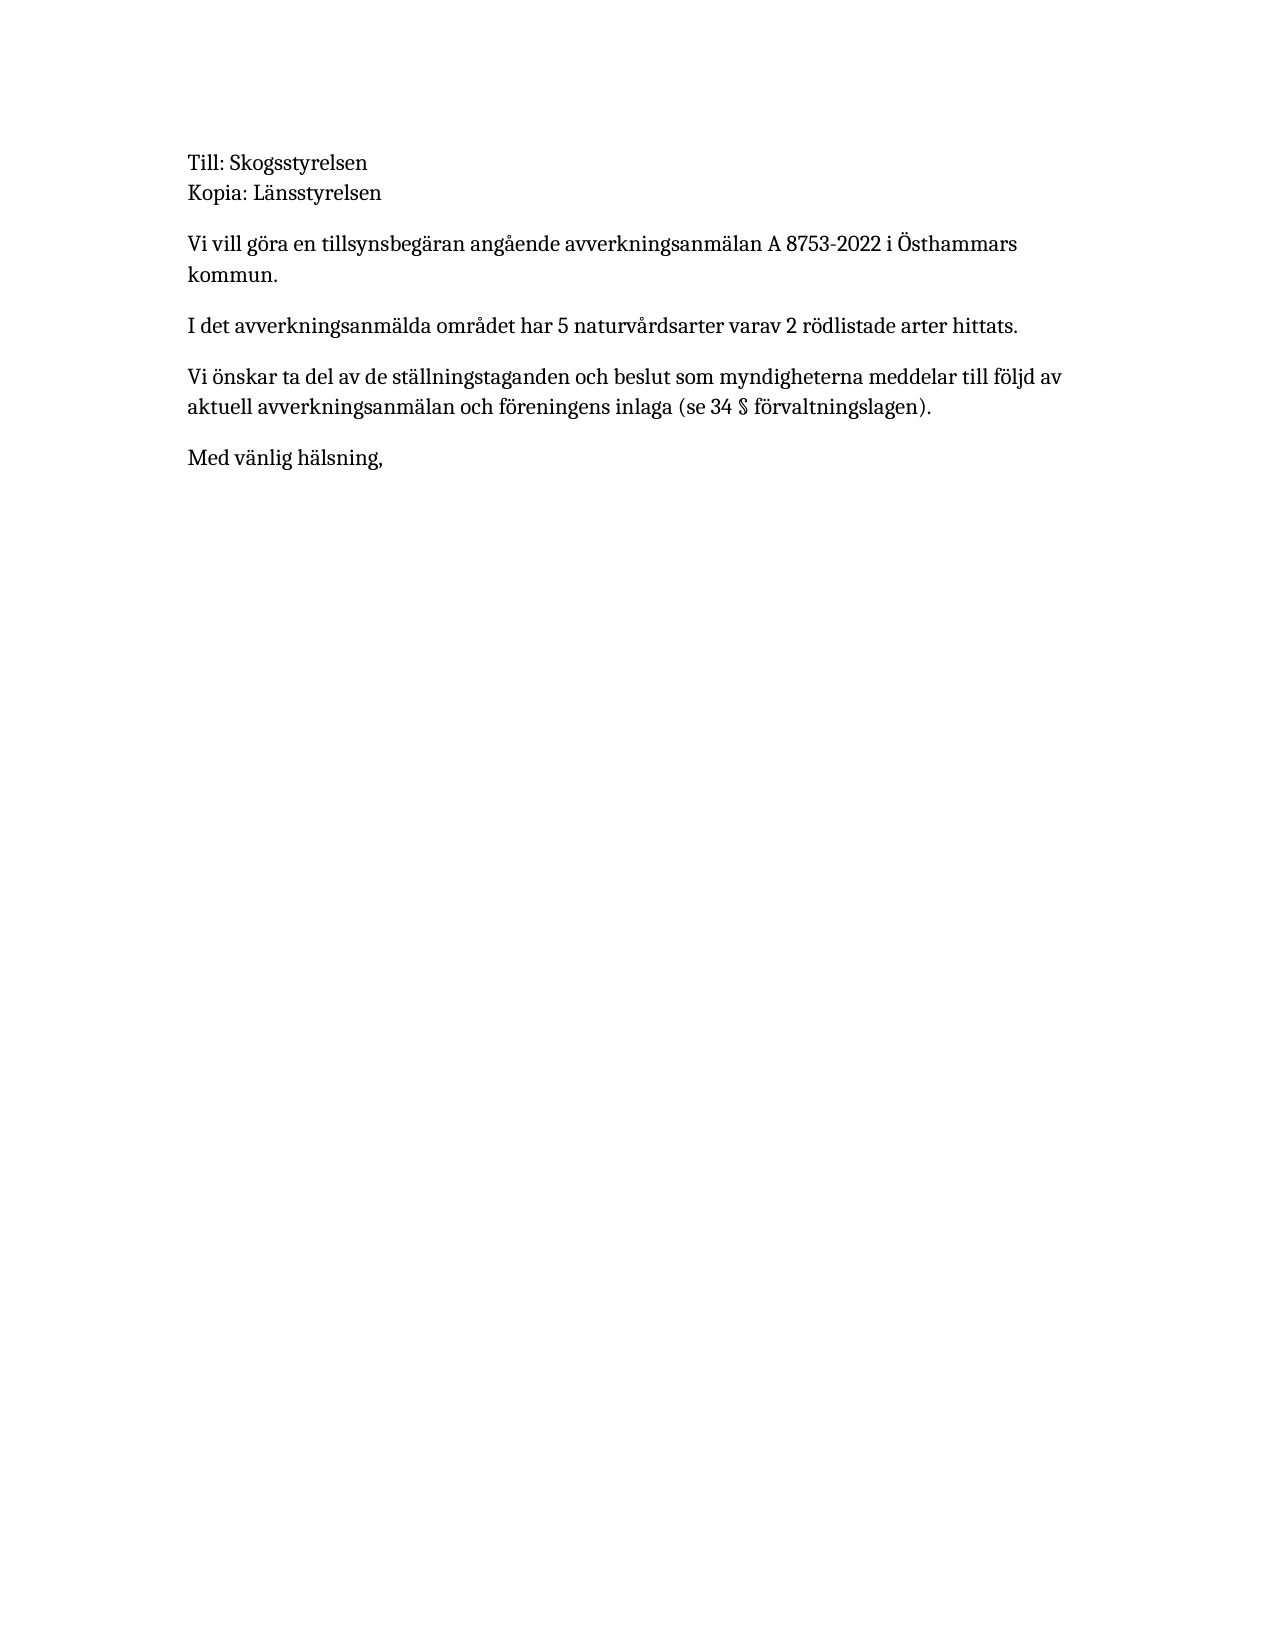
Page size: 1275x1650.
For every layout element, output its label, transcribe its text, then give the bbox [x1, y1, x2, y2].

text Med vänlig hälsning, [187, 445, 1087, 501]
text I det avverkningsanmälda området har 5 naturvårdsarter varav 2 rödlistade arter hittats. [187, 312, 1087, 339]
text Till: Skogsstyrelsen Kopia: Länsstyrelsen [187, 150, 1087, 207]
text Vi vill göra en tillsynsbegäran angående avverkningsanmälan A 8753-2022 i Östhammars kommun. [187, 231, 1087, 288]
text Vi önskar ta del av de ställningstaganden och beslut som myndigheterna meddelar till följd av aktuell avverkningsanmälan och föreningens inlaga (se 34 § förvaltningslagen). [187, 363, 1087, 420]
